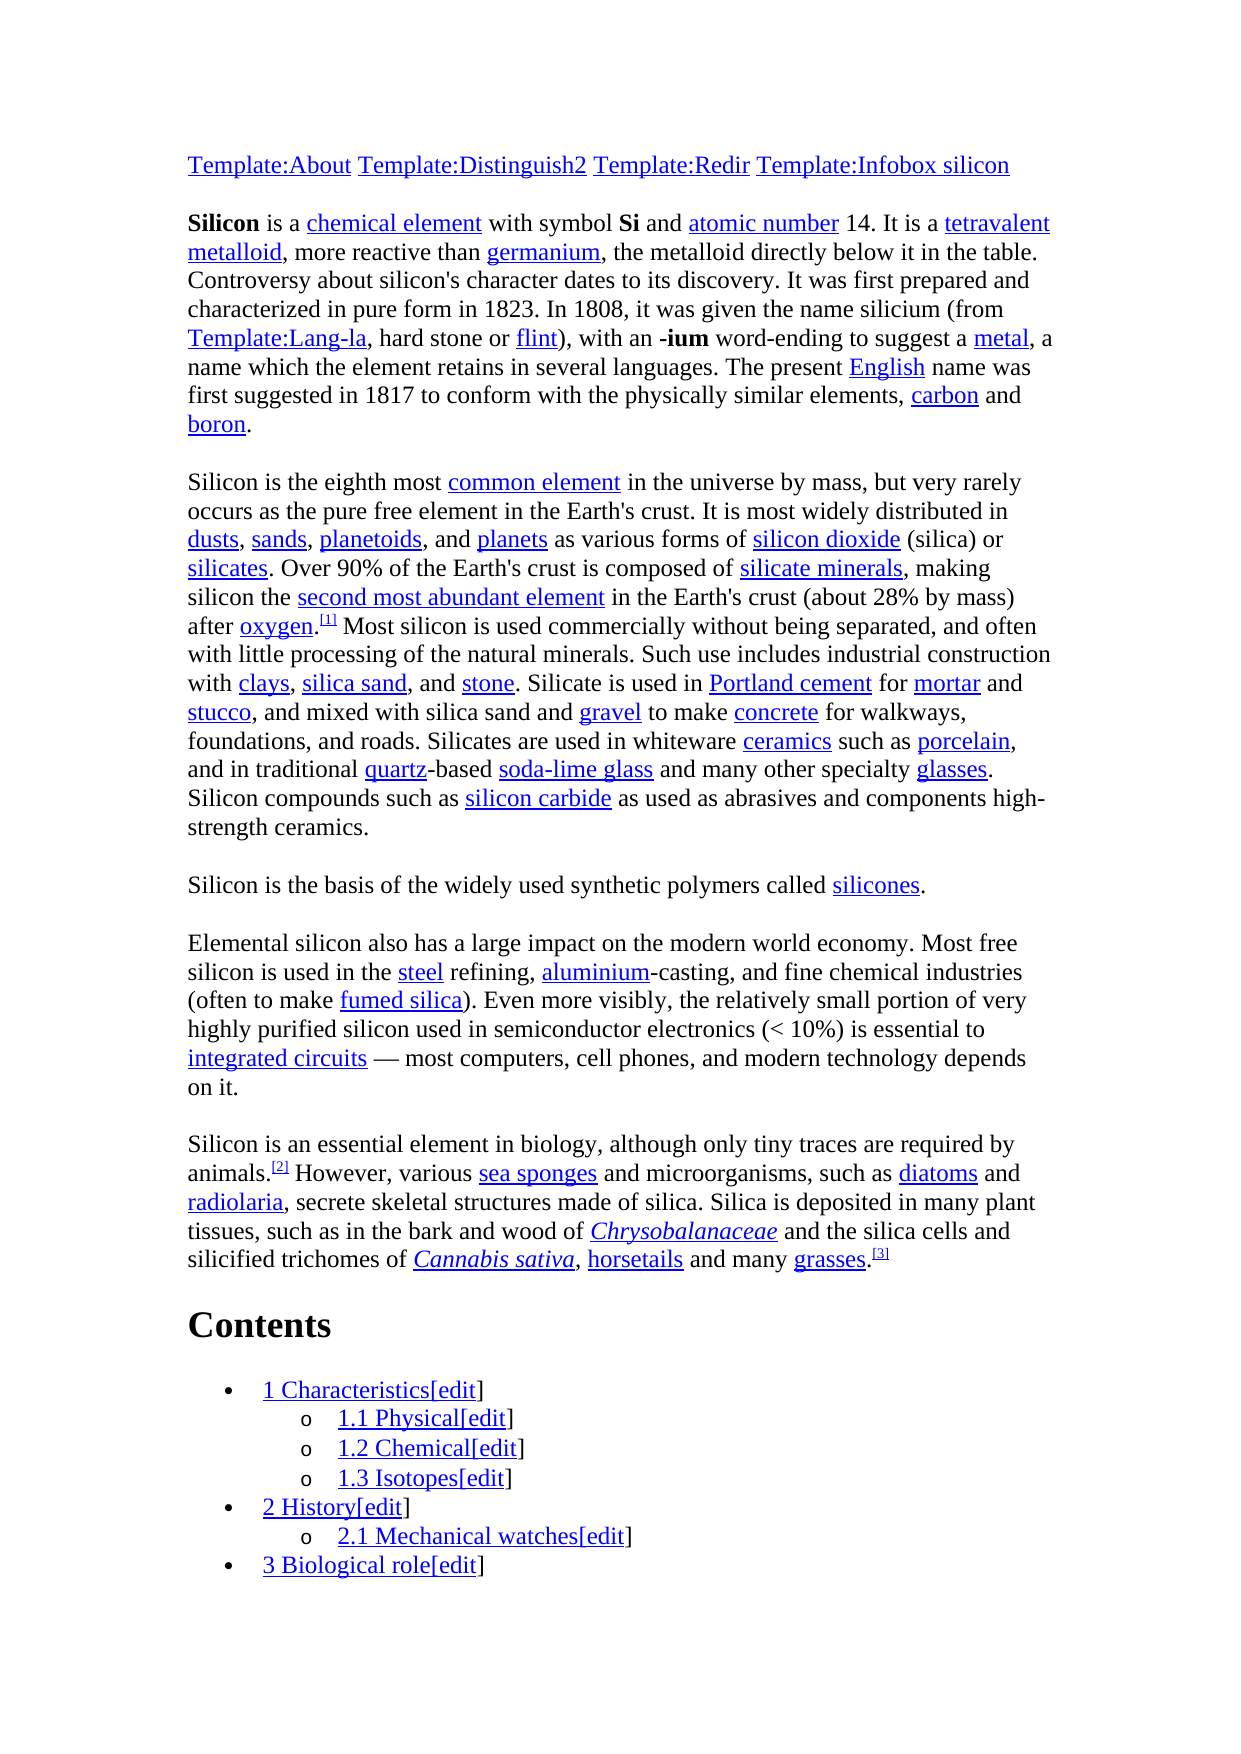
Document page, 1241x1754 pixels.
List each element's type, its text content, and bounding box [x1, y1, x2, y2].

text Silicon is an essential element in biology, although only tiny traces are required by animals.[2] However, various sea sponges and microorganisms, such as diatoms and radiolaria, secrete skeletal structures made of silica. Silica is deposited in many plant tissues, such as in the bark and wood of Chrysobalanaceae and the silica cells and silicified trichomes of Cannabis sativa, horsetails and many grasses.[3] [187, 1129, 1053, 1273]
list 1.3 Isotopes[edit] [300, 1463, 1053, 1492]
list 1.2 Chemical[edit] [300, 1433, 1053, 1463]
text Template:About Template:Distinguish2 Template:Redir Template:Infobox silicon [187, 150, 1053, 179]
text Elemental silicon also has a large impact on the modern world economy. Most free silicon is used in the steel refining, aluminium-casting, and fine chemical industries (often to make fumed silica). Even more visibly, the relatively small portion of very highly purified silicon used in semiconductor electronics (< 10%) is essential to integrated circuits — most computers, cell phones, and modern technology depends on it. [187, 928, 1053, 1100]
list 2 History[edit] [225, 1492, 1053, 1521]
text Silicon is the basis of the widely used synthetic polymers called silicones. [187, 870, 1053, 899]
list 1.1 Physical[edit] [300, 1403, 1053, 1433]
list 1 Characteristics[edit] [225, 1375, 1053, 1403]
text Silicon is a chemical element with symbol Si and atomic number 14. It is a tetravalent metalloid, more reactive than germanium, the metalloid directly below it in the table. Controversy about silicon's character dates to its discovery. It was first prepared and characterized in pure form in 1823. In 1808, it was given the name silicium (from Template:Lang-la, hard stone or flint), with an -ium word-ending to suggest a metal, a name which the element retains in several languages. The present English name was first suggested in 1817 to conform with the physically similar elements, carbon and boron. [187, 208, 1053, 438]
text Silicon is the eighth most common element in the universe by mass, but very rarely occurs as the pure free element in the Earth's crust. It is most widely distributed in dusts, sands, planetoids, and planets as various forms of silicon dioxide (silica) or silicates. Over 90% of the Earth's crust is composed of silicate minerals, making silicon the second most abundant element in the Earth's crust (about 28% by mass) after oxygen.[1] Most silicon is used commercially without being separated, and often with little processing of the natural minerals. Such use includes industrial construction with clays, silica sand, and stone. Silicate is used in Portland cement for mortar and stucco, and mixed with silica sand and gravel to make concrete for walkways, foundations, and roads. Silicates are used in whiteware ceramics such as porcelain, and in traditional quartz-based soda-lime glass and many other specialty glasses. Silicon compounds such as silicon carbide as used as abrasives and components high-strength ceramics. [187, 467, 1053, 841]
list 2.1 Mechanical watches[edit] [300, 1521, 1053, 1551]
list 3 Biological role[edit] [225, 1551, 1053, 1579]
subtitle Contents [187, 1302, 1053, 1346]
